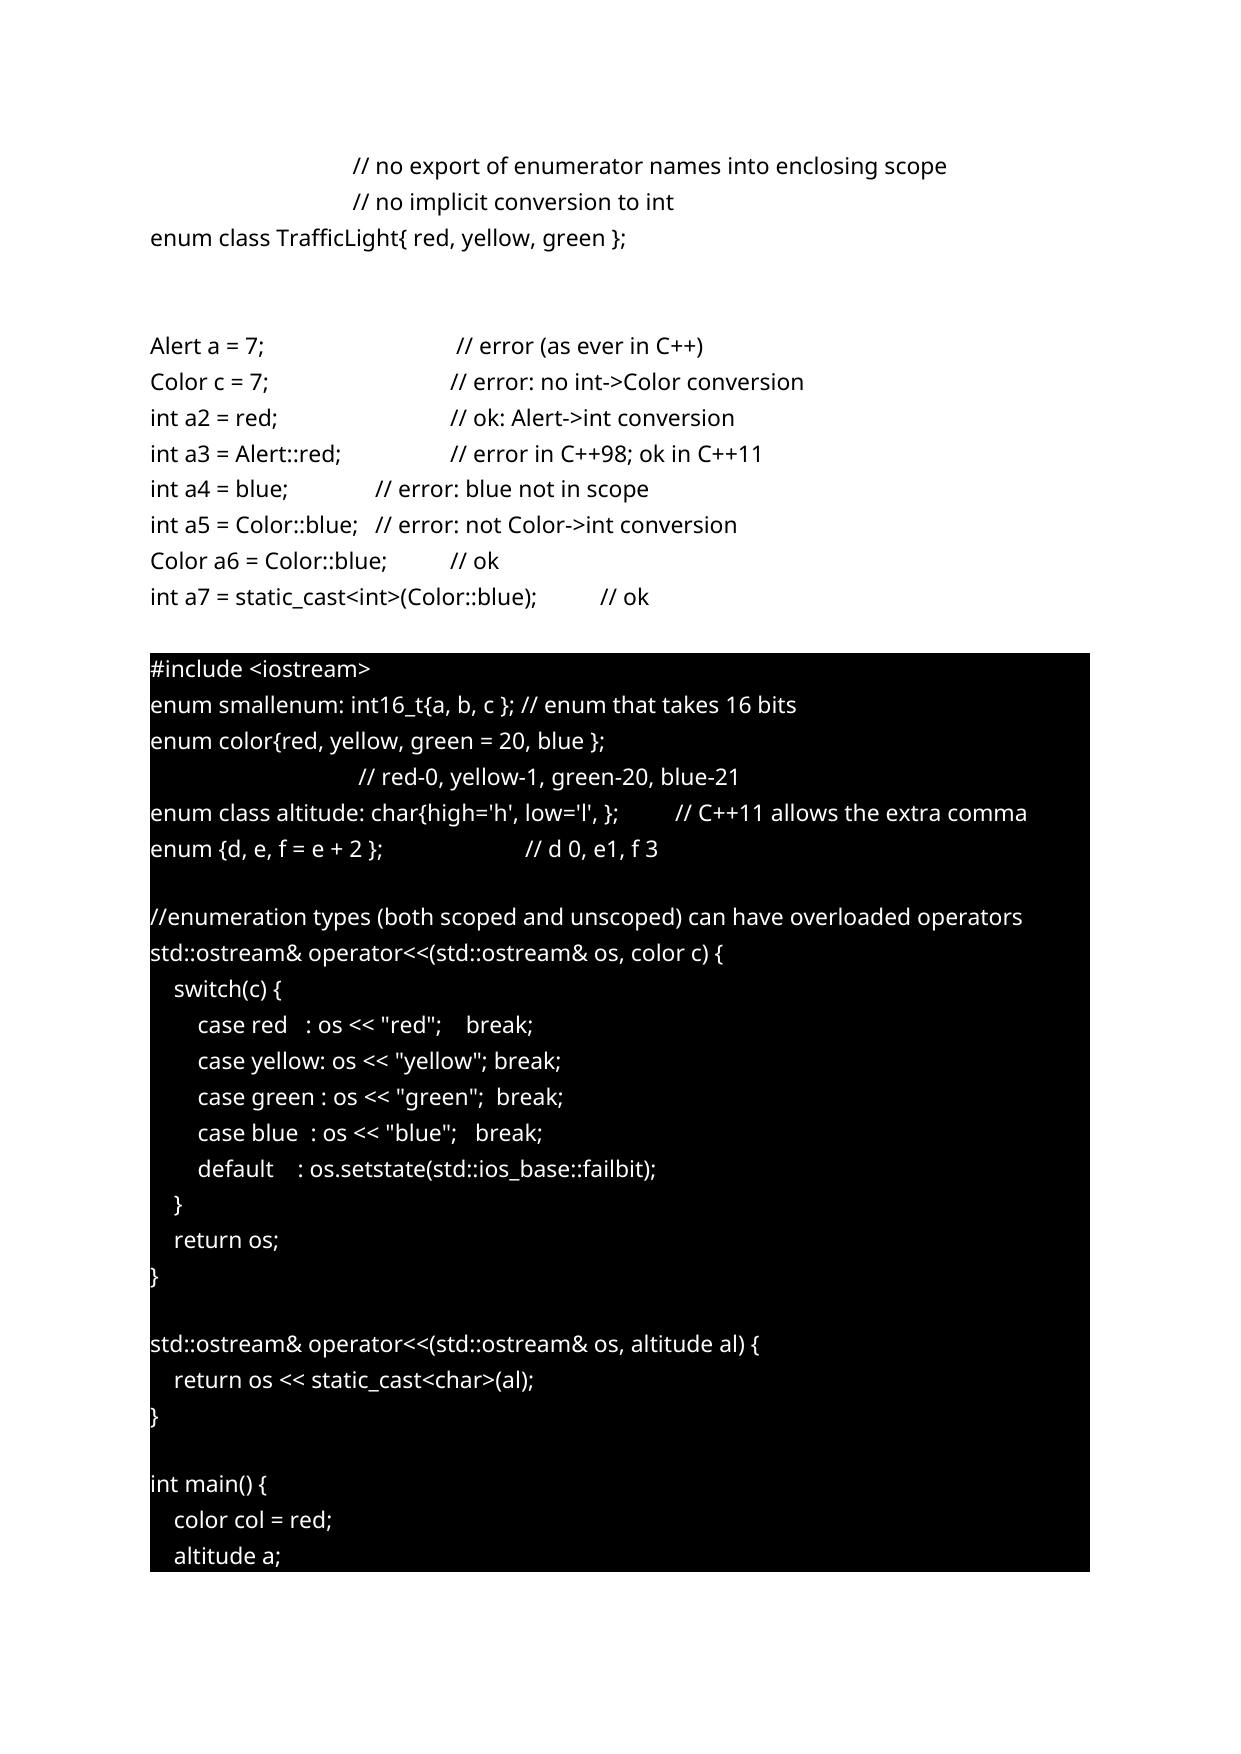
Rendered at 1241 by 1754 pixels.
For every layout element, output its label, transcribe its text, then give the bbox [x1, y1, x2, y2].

text Color c = 7; // error: no int->Color conversion [150, 366, 1090, 397]
text #include <iostream> [150, 653, 1090, 684]
text altitude a; [150, 1540, 1090, 1572]
text } [150, 1188, 1090, 1220]
text // no export of enumerator names into enclosing scope [150, 150, 1090, 181]
text int a4 = blue; // error: blue not in scope [150, 473, 1090, 505]
text int a5 = Color::blue; // error: not Color->int conversion [150, 509, 1090, 541]
text Color a6 = Color::blue; // ok [150, 545, 1090, 577]
text int a7 = static_cast<int>(Color::blue); // ok [150, 581, 1090, 612]
text } [150, 1260, 1090, 1292]
text Alert a = 7; // error (as ever in C++) [150, 330, 1090, 361]
text std::ostream& operator<<(std::ostream& os, color c) { [150, 937, 1090, 968]
text // no implicit conversion to int [150, 186, 1090, 217]
text int a2 = red; // ok: Alert->int conversion [150, 402, 1090, 433]
text switch(c) { [150, 973, 1090, 1004]
text int main() { [150, 1468, 1090, 1500]
text enum color{red, yellow, green = 20, blue }; [150, 725, 1090, 756]
text color col = red; [150, 1504, 1090, 1536]
text enum class altitude: char{high='h', low='l', }; // C++11 allows the extra comma [150, 797, 1090, 828]
text enum smallenum: int16_t{a, b, c }; // enum that takes 16 bits [150, 689, 1090, 720]
text } [150, 1400, 1090, 1432]
text return os << static_cast<char>(al); [150, 1364, 1090, 1396]
text case red : os << "red"; break; [150, 1009, 1090, 1040]
text case green : os << "green"; break; [150, 1081, 1090, 1112]
text default : os.setstate(std::ios_base::failbit); [150, 1152, 1090, 1184]
text return os; [150, 1224, 1090, 1256]
text case blue : os << "blue"; break; [150, 1117, 1090, 1148]
text // red-0, yellow-1, green-20, blue-21 [150, 761, 1090, 792]
text int a3 = Alert::red; // error in C++98; ok in C++11 [150, 437, 1090, 469]
text enum class TrafficLight{ red, yellow, green }; [150, 222, 1090, 253]
text //enumeration types (both scoped and unscoped) can have overloaded operators [150, 901, 1090, 932]
text enum {d, e, f = e + 2 }; // d 0, e1, f 3 [150, 833, 1090, 864]
text std::ostream& operator<<(std::ostream& os, altitude al) { [150, 1328, 1090, 1360]
text case yellow: os << "yellow"; break; [150, 1045, 1090, 1076]
